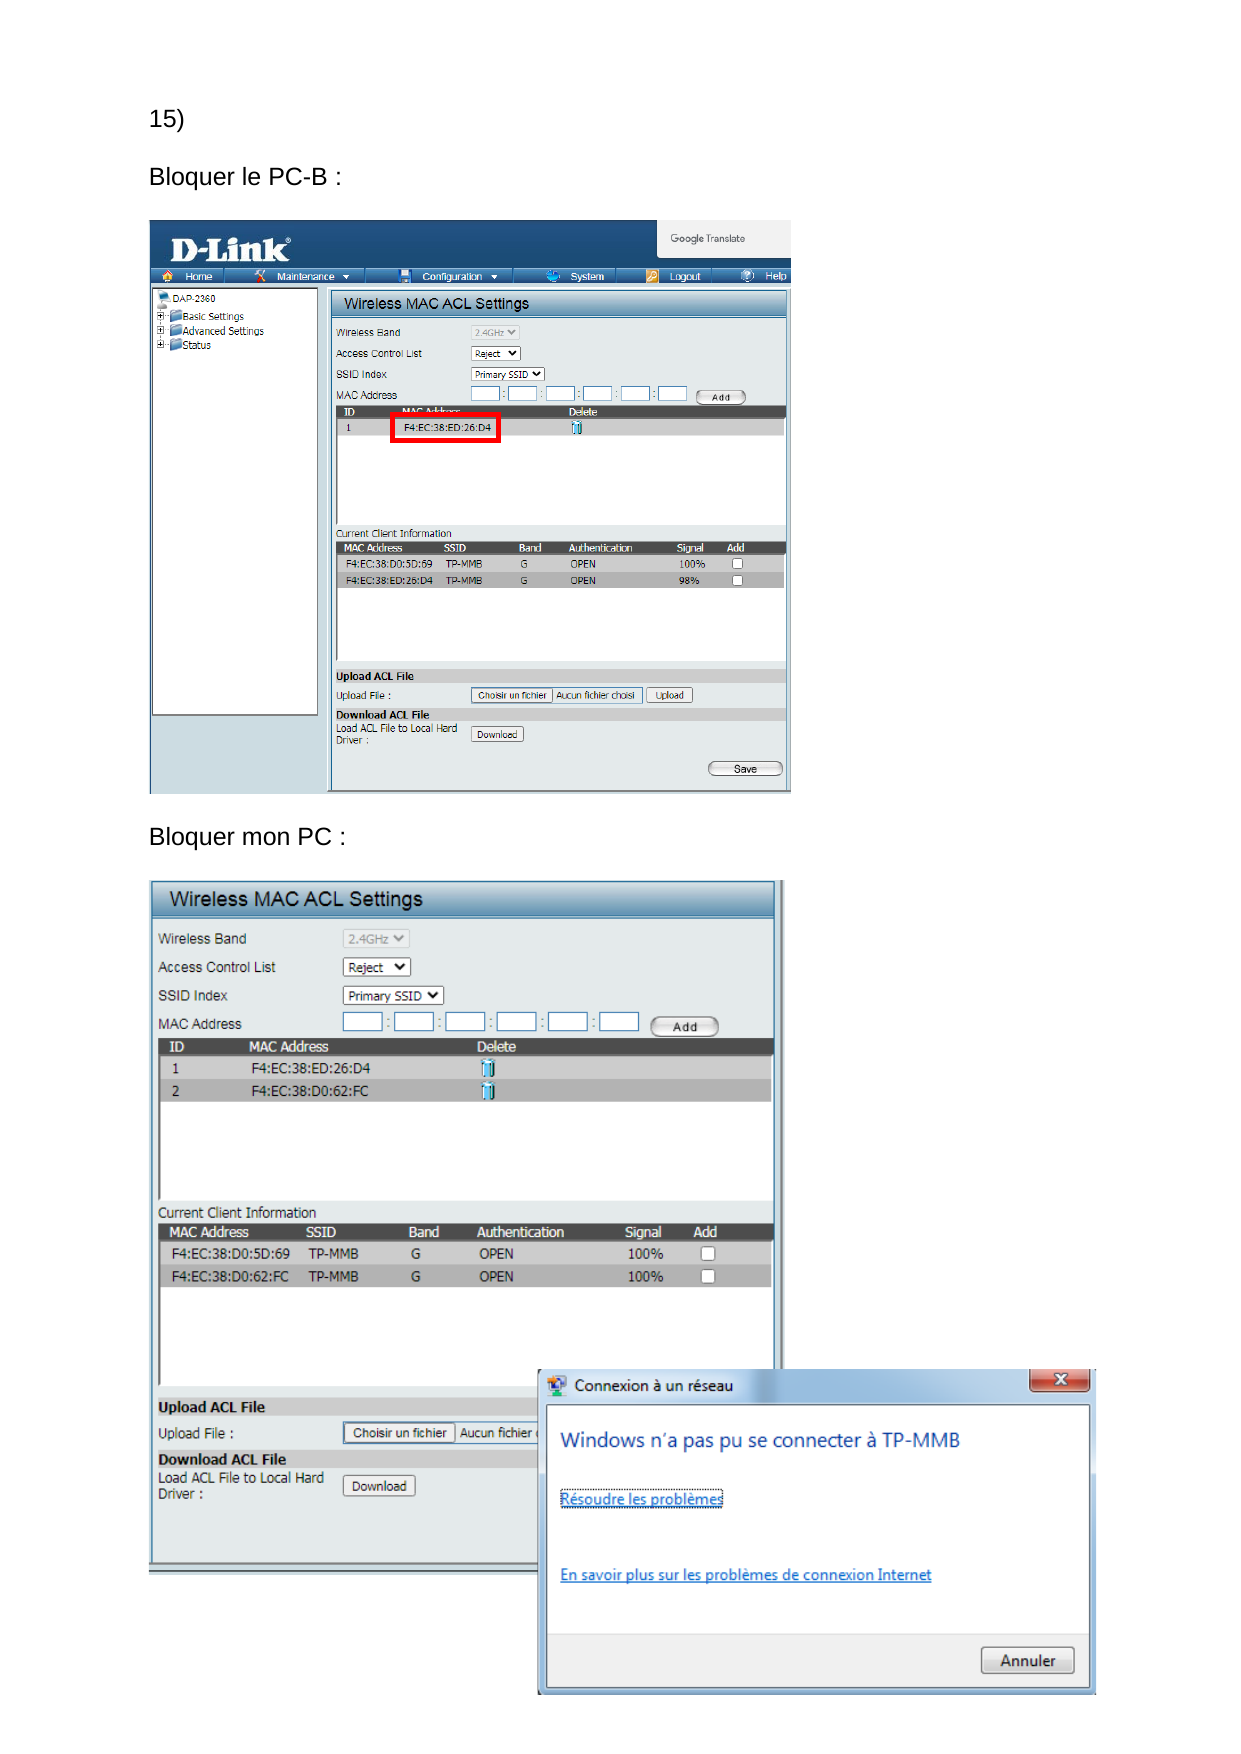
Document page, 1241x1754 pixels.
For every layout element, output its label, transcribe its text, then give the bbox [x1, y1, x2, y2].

text Bloquer mon PC : [75, 822, 1165, 851]
text 15) [75, 104, 1165, 133]
picture [148, 220, 791, 794]
text Bloquer le PC-B : [75, 162, 1165, 191]
picture [148, 880, 1097, 1695]
